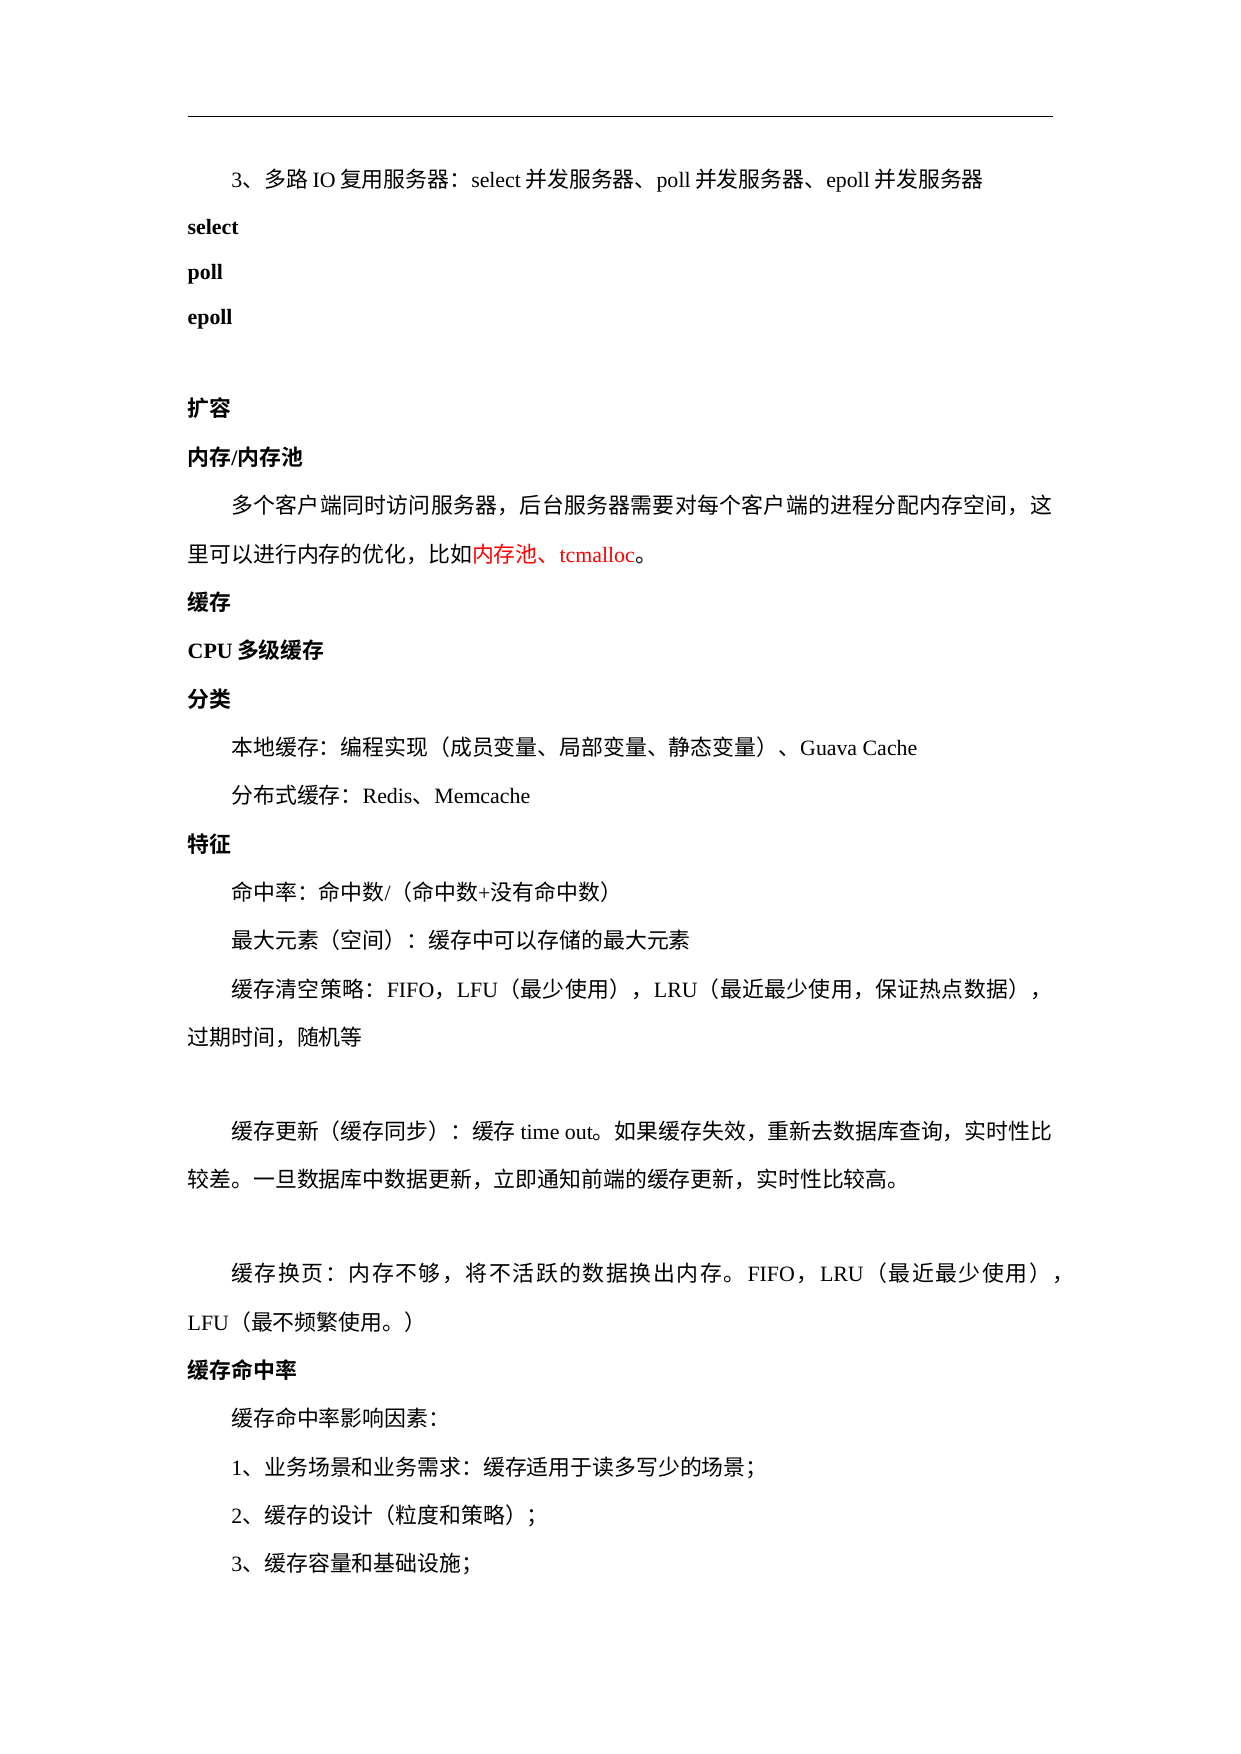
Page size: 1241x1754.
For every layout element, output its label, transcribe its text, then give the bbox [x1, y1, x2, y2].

subtitle 特征 [187, 826, 1053, 859]
text 缓存清空策略：FIFO，LFU（最少使用），LRU（最近最少使用，保证热点数据），过期时间，随机等 [187, 971, 1053, 1052]
subtitle 分类 [187, 681, 1053, 714]
text 缓存命中率影响因素： [187, 1401, 1053, 1433]
list 缓存的设计（粒度和策略）； [187, 1498, 1053, 1530]
list 多路IO复用服务器：select并发服务器、poll并发服务器、epoll并发服务器 [187, 162, 1053, 194]
list 缓存容量和基础设施； [187, 1546, 1053, 1578]
text 缓存换页：内存不够，将不活跃的数据换出内存。FIFO，LRU（最近最少使用），LFU（最不频繁使用。） [187, 1256, 1053, 1337]
subtitle CPU多级缓存 [187, 633, 1053, 665]
subtitle 内存/内存池 [187, 439, 1053, 472]
subtitle epoll [187, 301, 1053, 333]
subtitle poll [187, 255, 1053, 288]
text 多个客户端同时访问服务器，后台服务器需要对每个客户端的进程分配内存空间，这里可以进行内存的优化，比如内存池、tcmalloc。 [187, 487, 1053, 569]
text 缓存更新（缓存同步）：缓存time out。如果缓存失效，重新去数据库查询，实时性比较差。一旦数据库中数据更新，立即通知前端的缓存更新，实时性比较高。 [187, 1113, 1053, 1194]
list 业务场景和业务需求：缓存适用于读多写少的场景； [187, 1449, 1053, 1482]
text 命中率：命中数/（命中数+没有命中数） [187, 874, 1053, 907]
text 最大元素（空间）：缓存中可以存储的最大元素 [187, 923, 1053, 955]
subtitle 缓存命中率 [187, 1353, 1053, 1385]
text 本地缓存：编程实现（成员变量、局部变量、静态变量）、Guava Cache [187, 729, 1053, 762]
subtitle select [187, 210, 1053, 243]
subtitle 缓存 [187, 584, 1053, 617]
text 分布式缓存：Redis、Memcache [187, 778, 1053, 810]
subtitle 扩容 [187, 391, 1053, 423]
